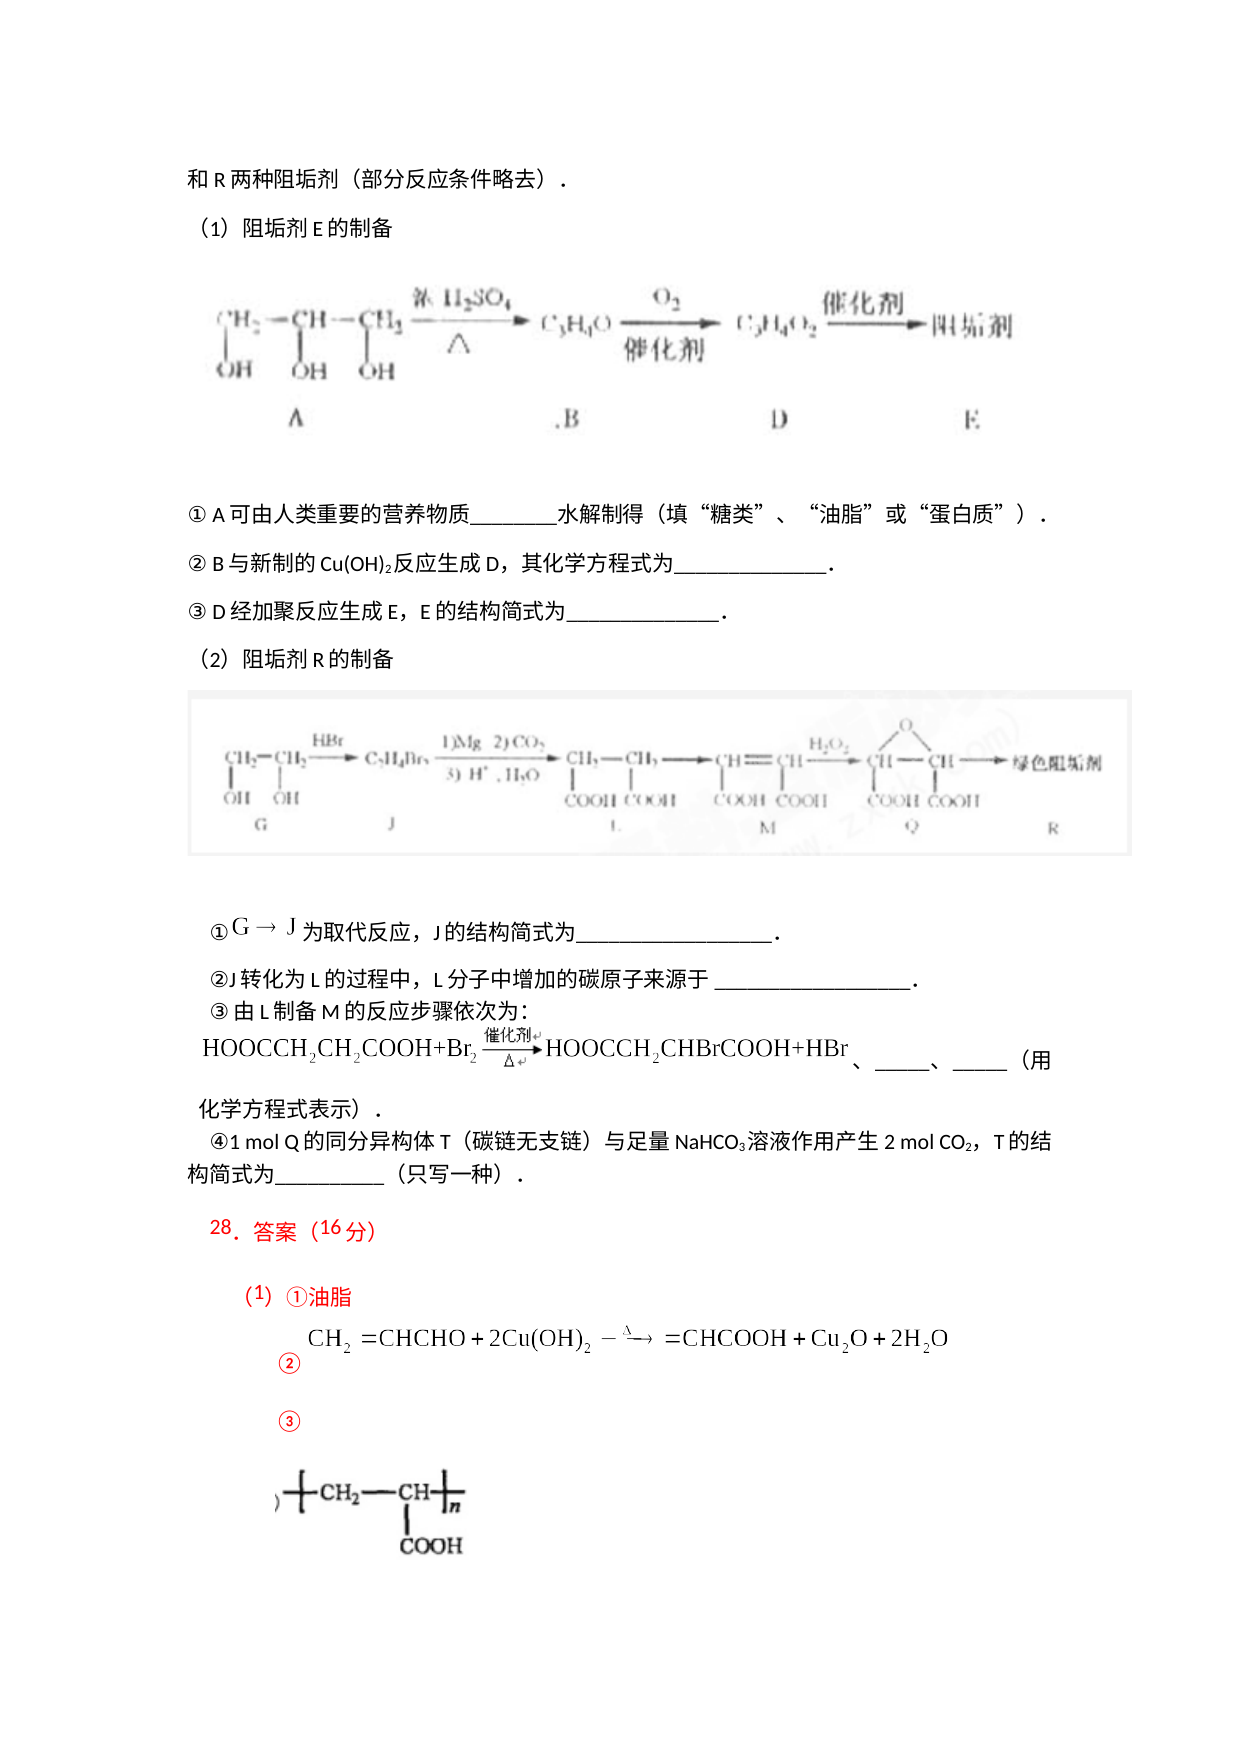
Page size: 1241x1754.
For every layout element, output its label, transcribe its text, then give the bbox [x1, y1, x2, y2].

text ① A可由人类重要的营养物质________水解制得（填“糖类”、“油脂”或“蛋白质”）． [187, 497, 1053, 529]
picture [187, 258, 1133, 456]
text （1）①油脂 [187, 1254, 1053, 1319]
text ①为取代反应，J的结构简式为__________________． [187, 896, 1053, 961]
text ③由L制备M的反应步骤依次为： [187, 994, 1053, 1026]
text ③ D经加聚反应生成E，E的结构简式为______________． [187, 594, 1053, 626]
text ② B与新制的Cu(OH)2反应生成D，其化学方程式为______________． [187, 545, 1053, 578]
text 28．答案（16分） [187, 1189, 1053, 1254]
picture [481, 1026, 542, 1069]
text 、_____、_____（用化学方程式表示）． [198, 1026, 1053, 1124]
text （2）阻垢剂R的制备 [187, 642, 1053, 674]
text ③ [187, 1384, 1053, 1449]
picture [275, 1448, 487, 1578]
text ②J转化为L的过程中，L分子中增加的碳原子来源于 __________________． [187, 961, 1053, 994]
text ④1 mol Q的同分异构体T（碳链无支链）与足量NaHCO3溶液作用产生2 mol CO2，T的结构简式为__________（只写一种）． [187, 1124, 1053, 1189]
text ② [187, 1319, 1053, 1384]
picture [187, 690, 1132, 856]
text （1）阻垢剂E的制备 [187, 210, 1053, 243]
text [187, 162, 1053, 194]
